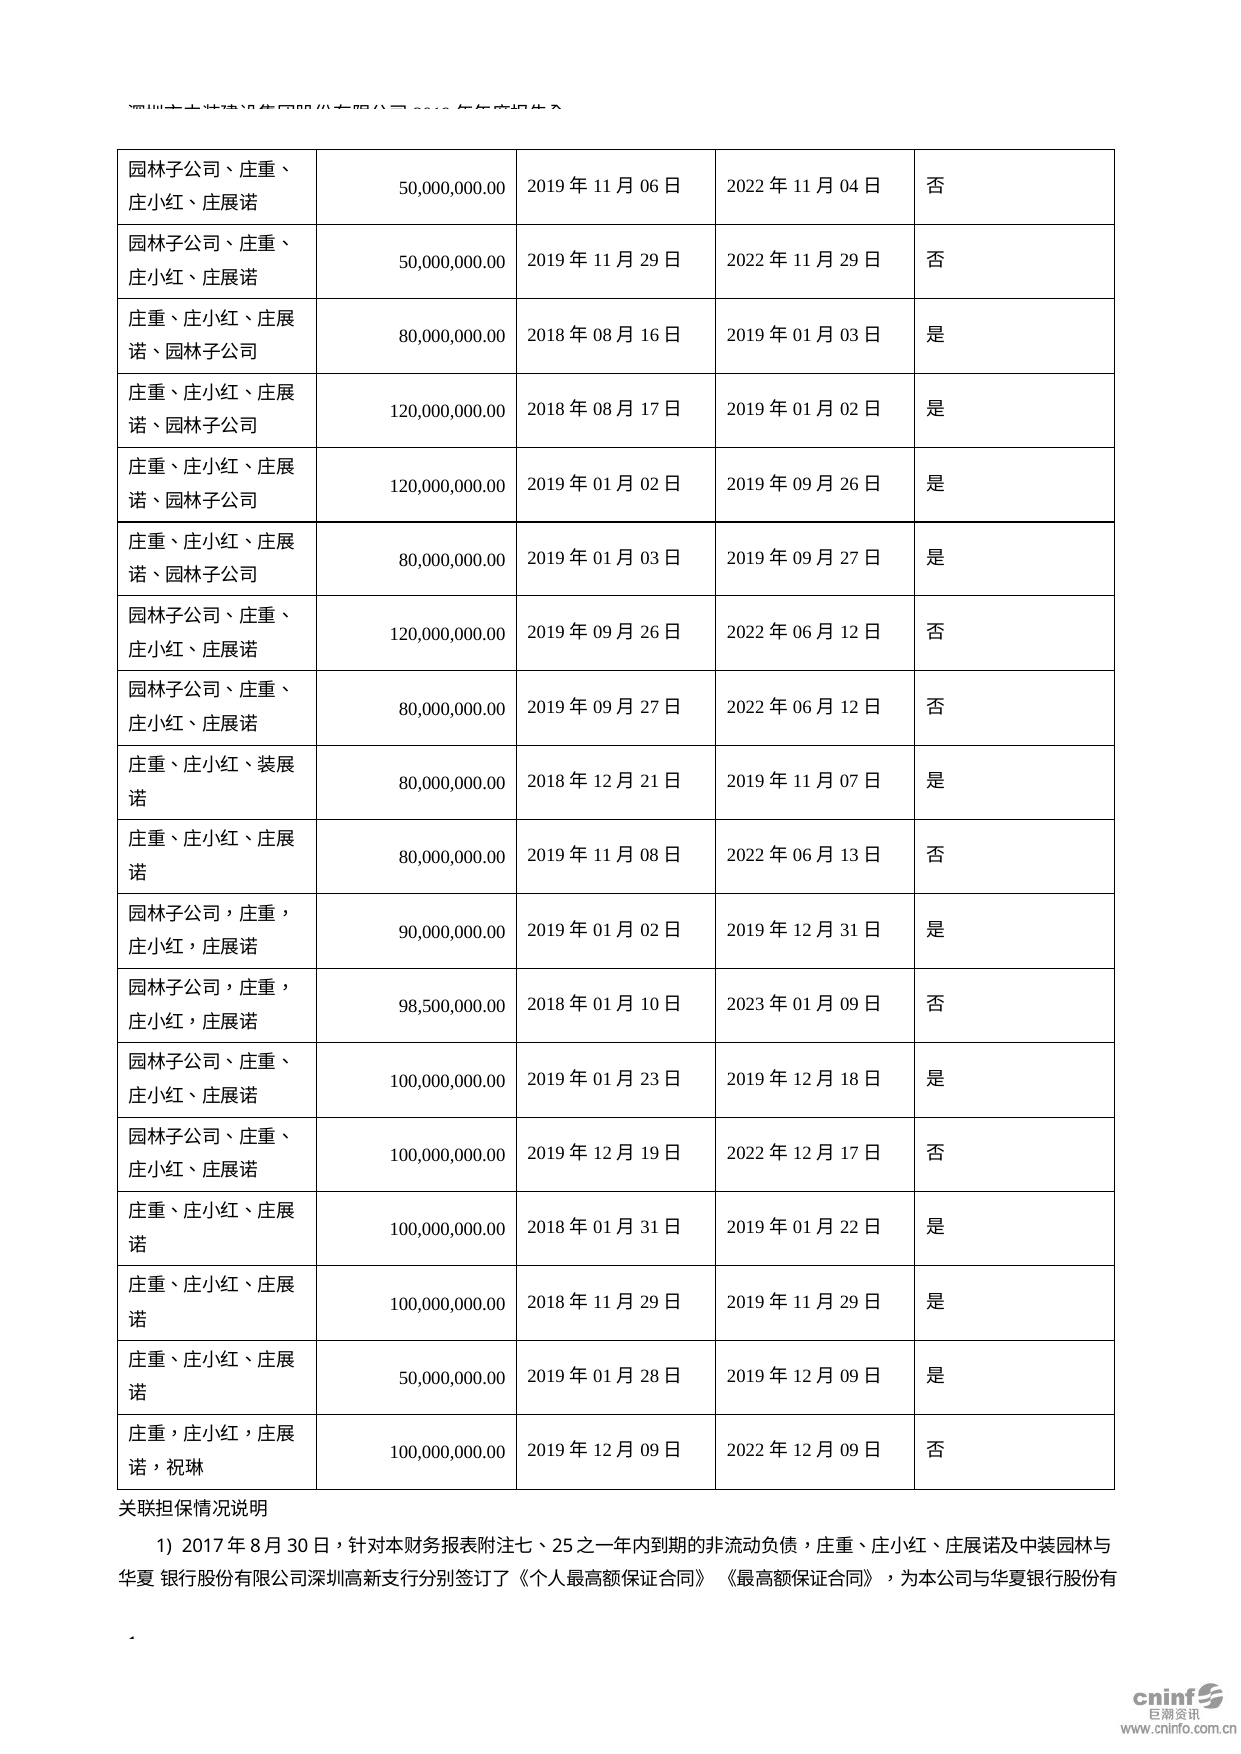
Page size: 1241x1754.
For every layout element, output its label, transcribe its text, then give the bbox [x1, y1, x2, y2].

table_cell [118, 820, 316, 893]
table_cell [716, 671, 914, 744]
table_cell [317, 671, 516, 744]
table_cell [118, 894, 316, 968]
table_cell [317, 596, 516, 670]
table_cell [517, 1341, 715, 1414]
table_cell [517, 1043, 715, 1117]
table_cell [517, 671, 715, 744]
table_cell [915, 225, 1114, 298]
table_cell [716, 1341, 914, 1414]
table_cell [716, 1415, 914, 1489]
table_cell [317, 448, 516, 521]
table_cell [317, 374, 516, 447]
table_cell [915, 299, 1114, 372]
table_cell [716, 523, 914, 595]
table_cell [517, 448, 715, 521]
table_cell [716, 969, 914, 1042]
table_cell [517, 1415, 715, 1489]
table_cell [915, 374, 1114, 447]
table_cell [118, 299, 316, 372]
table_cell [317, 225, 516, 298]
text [118, 1532, 1124, 1591]
picture [1115, 1680, 1240, 1737]
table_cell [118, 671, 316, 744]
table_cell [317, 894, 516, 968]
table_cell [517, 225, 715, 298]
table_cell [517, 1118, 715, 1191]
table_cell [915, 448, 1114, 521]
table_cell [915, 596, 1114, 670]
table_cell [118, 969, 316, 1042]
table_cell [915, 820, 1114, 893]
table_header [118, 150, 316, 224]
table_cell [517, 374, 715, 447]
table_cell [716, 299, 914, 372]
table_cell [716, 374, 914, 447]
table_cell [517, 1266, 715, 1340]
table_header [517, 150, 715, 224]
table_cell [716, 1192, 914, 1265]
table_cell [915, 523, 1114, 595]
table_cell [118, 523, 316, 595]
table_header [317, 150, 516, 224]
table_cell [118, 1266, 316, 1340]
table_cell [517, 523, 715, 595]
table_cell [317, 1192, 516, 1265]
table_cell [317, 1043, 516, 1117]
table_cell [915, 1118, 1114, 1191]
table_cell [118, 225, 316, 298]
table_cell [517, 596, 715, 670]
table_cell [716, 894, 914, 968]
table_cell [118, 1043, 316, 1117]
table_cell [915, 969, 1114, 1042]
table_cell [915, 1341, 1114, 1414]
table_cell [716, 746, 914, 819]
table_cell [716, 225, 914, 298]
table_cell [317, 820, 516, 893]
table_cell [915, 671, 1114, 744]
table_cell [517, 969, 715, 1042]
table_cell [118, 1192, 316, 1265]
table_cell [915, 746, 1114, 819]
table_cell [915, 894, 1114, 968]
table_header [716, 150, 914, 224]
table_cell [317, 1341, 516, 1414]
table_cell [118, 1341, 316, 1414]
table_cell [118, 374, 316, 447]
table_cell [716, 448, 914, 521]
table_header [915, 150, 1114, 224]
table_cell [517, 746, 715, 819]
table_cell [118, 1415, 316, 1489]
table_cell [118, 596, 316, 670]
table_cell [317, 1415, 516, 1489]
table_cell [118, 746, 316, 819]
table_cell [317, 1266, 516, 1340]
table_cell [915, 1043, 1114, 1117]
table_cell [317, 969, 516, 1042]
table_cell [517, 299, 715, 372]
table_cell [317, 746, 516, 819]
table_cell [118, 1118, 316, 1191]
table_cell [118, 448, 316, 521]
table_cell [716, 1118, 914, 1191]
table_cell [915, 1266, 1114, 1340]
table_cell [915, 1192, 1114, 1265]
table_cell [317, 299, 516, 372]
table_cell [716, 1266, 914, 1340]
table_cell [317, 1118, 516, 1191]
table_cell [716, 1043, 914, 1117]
text 关联担保情况说明 [118, 1495, 1240, 1521]
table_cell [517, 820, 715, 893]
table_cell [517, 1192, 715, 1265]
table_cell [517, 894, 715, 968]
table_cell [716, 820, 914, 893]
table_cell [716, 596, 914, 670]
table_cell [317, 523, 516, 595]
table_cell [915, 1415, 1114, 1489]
